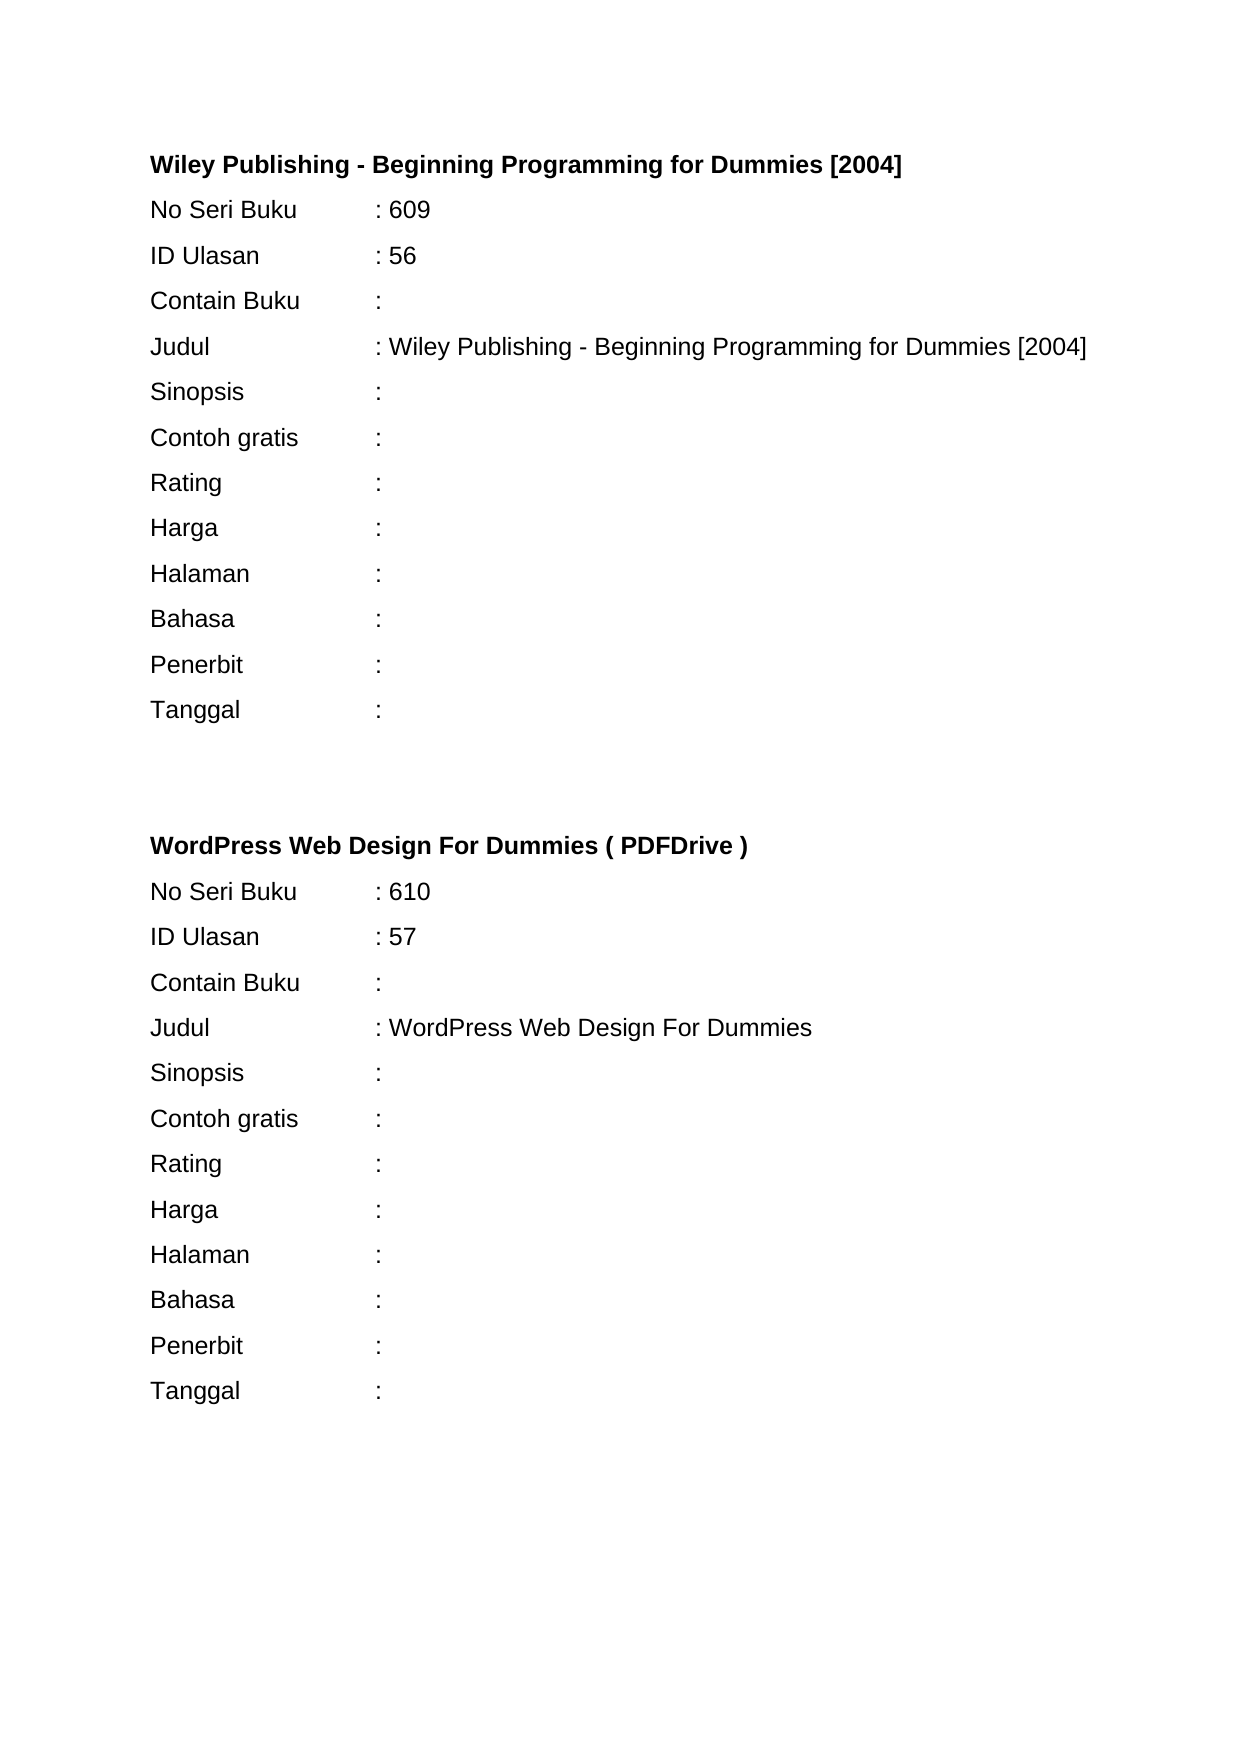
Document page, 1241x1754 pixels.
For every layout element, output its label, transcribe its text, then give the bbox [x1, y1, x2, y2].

text No Seri Buku : 610 [150, 877, 1090, 905]
text Bahasa : [150, 1285, 1090, 1314]
text Contain Buku : [150, 967, 1090, 996]
text ID Ulasan : 57 [150, 922, 1090, 951]
text Contain Buku : [150, 286, 1090, 315]
text Contoh gratis : [150, 422, 1090, 451]
text Tanggal : [150, 1376, 1090, 1405]
text Penerbit : [150, 649, 1090, 678]
text Harga : [150, 513, 1090, 542]
text Sinopsis : [150, 377, 1090, 406]
text Wiley Publishing - Beginning Programming for Dummies [2004] [150, 150, 1090, 179]
text Rating : [150, 1149, 1090, 1178]
text WordPress Web Design For Dummies ( PDFDrive ) [150, 831, 1090, 860]
text Sinopsis : [150, 1058, 1090, 1087]
text Penerbit : [150, 1331, 1090, 1359]
text Bahasa : [150, 604, 1090, 633]
text Judul : WordPress Web Design For Dummies [150, 1013, 1090, 1042]
text ID Ulasan : 56 [150, 241, 1090, 269]
text No Seri Buku : 609 [150, 195, 1090, 224]
text Halaman : [150, 559, 1090, 587]
text Halaman : [150, 1240, 1090, 1269]
text Harga : [150, 1194, 1090, 1223]
text Judul : Wiley Publishing - Beginning Programming for Dummies [2004] [150, 332, 1090, 360]
text Contoh gratis : [150, 1104, 1090, 1132]
text Rating : [150, 468, 1090, 497]
text Tanggal : [150, 695, 1090, 724]
